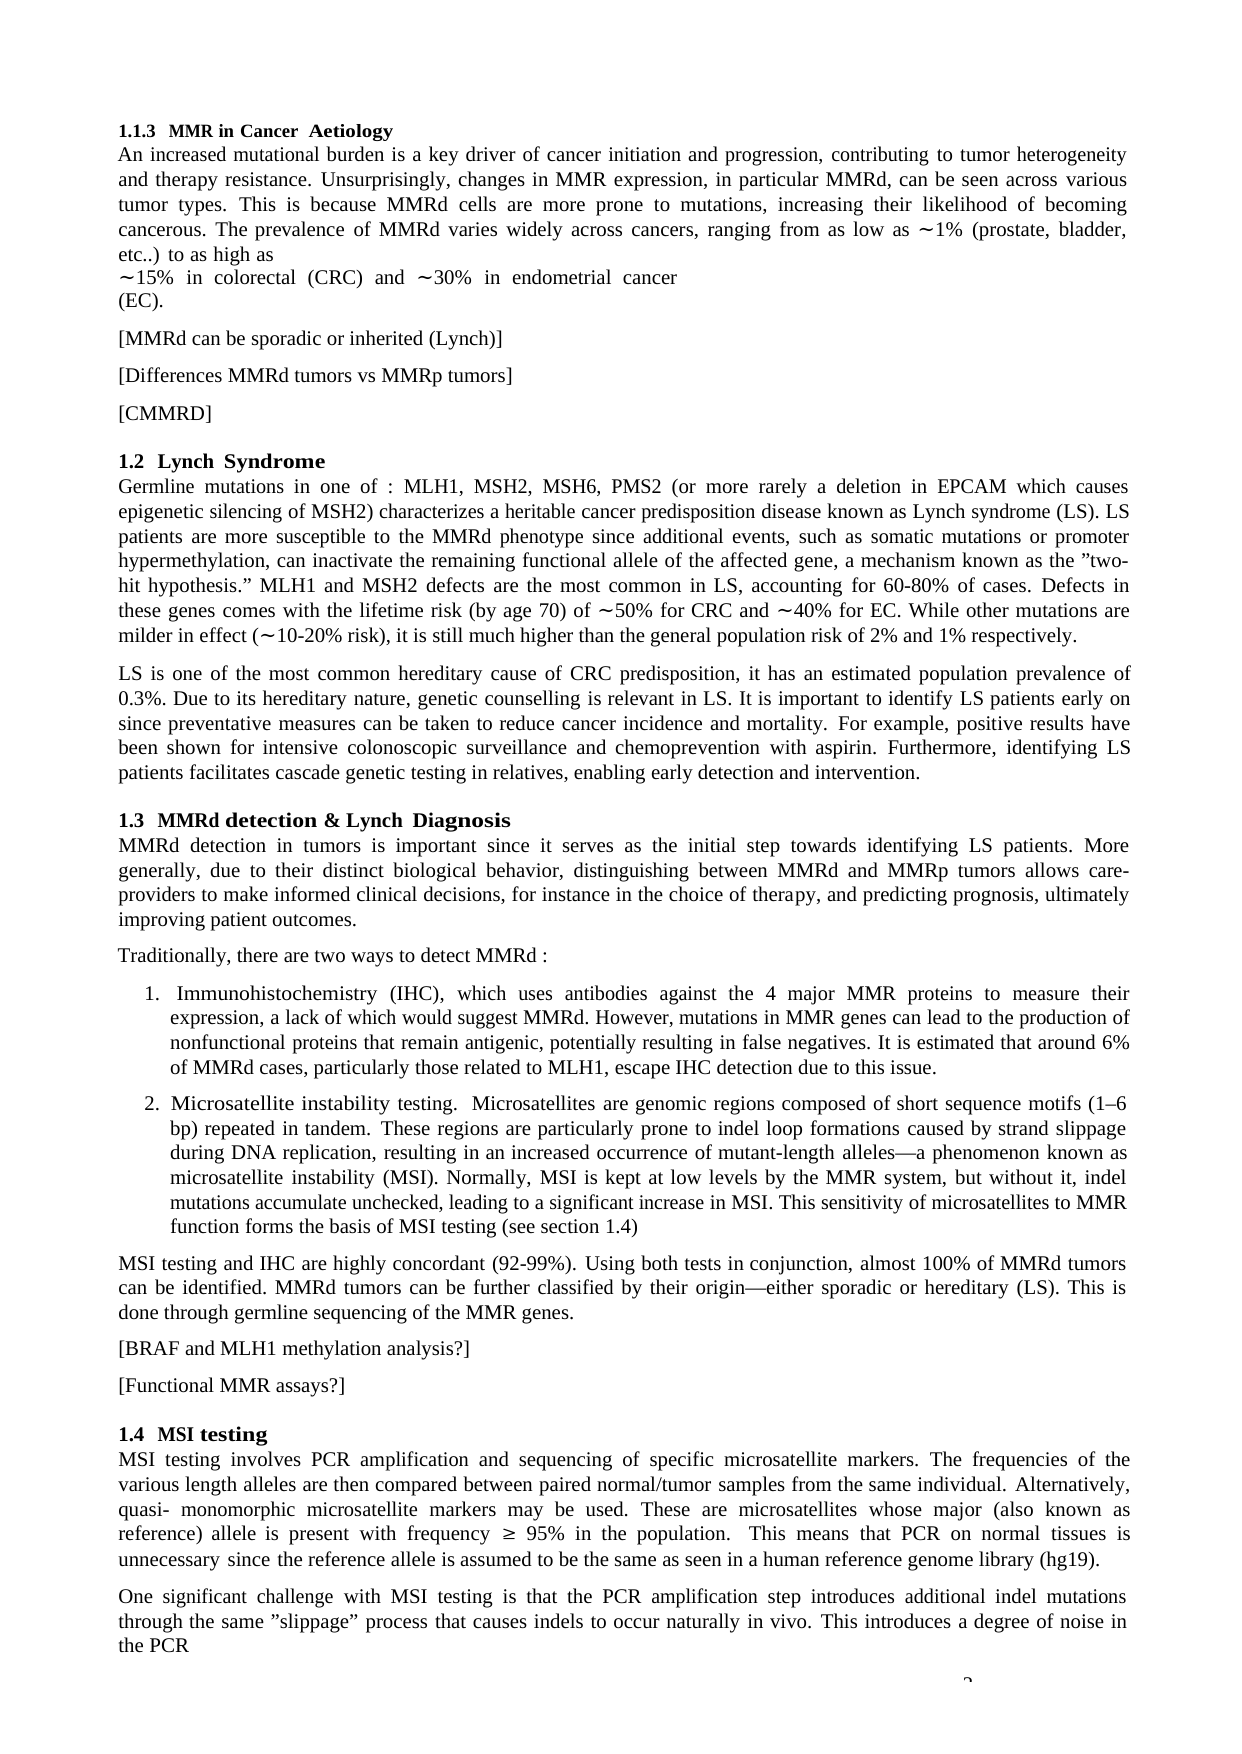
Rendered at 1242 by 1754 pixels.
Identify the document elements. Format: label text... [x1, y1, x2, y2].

text 1. Immunohistochemistry (IHC), which uses antibodies against the 4 major MMR proteins to measure their expression, a lack of which would suggest MMRd. However, mutations in MMR genes can lead to the production of nonfunctional proteins that remain antigenic, potentially resulting in false negatives. It is estimated that around 6% of MMRd cases, particularly those related to MLH1, escape IHC detection due to this issue. [144, 981, 1130, 1079]
text [MMRd can be sporadic or inherited (Lynch)] [Differences MMRd tumors vs MMRp tumors] [CMMRD] [118, 326, 515, 424]
text MSI testing involves PCR amplification and sequencing of specific microsatellite markers. The frequencies of the various length alleles are then compared between paired normal/tumor samples from the same individual. Alternatively, quasi- monomorphic microsatellite markers may be used. These are microsatellites whose major (also known as reference) allele is present with frequency ≥ 95% in the population. This means that PCR on normal tissues is unnecessary since the reference allele is assumed to be the same as seen in a human reference genome library (hg19). [118, 1447, 1131, 1571]
text MSI testing and IHC are highly concordant (92-99%). Using both tests in conjunction, almost 100% of MMRd tumors can be identified. MMRd tumors can be further classified by their origin—either sporadic or hereditary (LS). This is done through germline sequencing of the MMR genes. [118, 1250, 1127, 1324]
text 1.1.3 MMR in Cancer Aetiology [118, 119, 398, 141]
text 1.4 MSI testing [118, 1422, 273, 1446]
text 1.2 Lynch Syndrome [118, 449, 329, 473]
text MMRd detection in tumors is important since it serves as the initial step towards identifying LS patients. More generally, due to their distinct biological behavior, distinguishing between MMRd and MMRp tumors allows care-providers to make informed clinical decisions, for instance in the choice of therapy, and predicting prognosis, ultimately improving patient outcomes. [118, 833, 1130, 931]
text Germline mutations in one of : MLH1, MSH2, MSH6, PMS2 (or more rarely a deletion in EPCAM which causes epigenetic silencing of MSH2) characterizes a heritable cancer predisposition disease known as Lynch syndrome (LS). LS patients are more susceptible to the MMRd phenotype since additional events, such as somatic mutations or promoter hypermethylation, can inactivate the remaining functional allele of the affected gene, a mechanism known as the ”two-hit hypothesis.” MLH1 and MSH2 defects are the most common in LS, accounting for 60-80% of cases. Defects in these genes comes with the lifetime risk (by age 70) of ∼50% for CRC and ∼40% for EC. While other mutations are milder in effect (∼10-20% risk), it is still much higher than the general population risk of 2% and 1% respectively. [118, 474, 1130, 648]
text ∼15% in colorectal (CRC) and ∼30% in endometrial cancer (EC). [118, 266, 677, 312]
text 2. Microsatellite instability testing. Microsatellites are genomic regions composed of short sequence motifs (1–6 bp) repeated in tandem. These regions are particularly prone to indel loop formations caused by strand slippage during DNA replication, resulting in an increased occurrence of mutant-length alleles—a phenomenon known as microsatellite instability (MSI). Normally, MSI is kept at low levels by the MMR system, but without it, indel mutations accumulate unchecked, leading to a significant increase in MSI. This sensitivity of microsatellites to MMR function forms the basis of MSI testing (see section 1.4) [144, 1091, 1127, 1238]
text One significant challenge with MSI testing is that the PCR amplification step introduces additional indel mutations through the same ”slippage” process that causes indels to occur naturally in vivo. This introduces a degree of noise in the PCR [118, 1584, 1127, 1657]
text LS is one of the most common hereditary cause of CRC predisposition, it has an estimated population prevalence of 0.3%. Due to its hereditary nature, genetic counselling is relevant in LS. It is important to identify LS patients early on since preventative measures can be taken to reduce cancer incidence and mortality. For example, positive results have been shown for intensive colonoscopic surveillance and chemoprevention with aspirin. Furthermore, identifying LS patients facilitates cascade genetic testing in relatives, enabling early detection and intervention. [118, 661, 1131, 784]
text Traditionally, there are two ways to detect MMRd : [117, 943, 548, 967]
text [BRAF and MLH1 methylation analysis?] [Functional MMR assays?] [118, 1336, 474, 1397]
text An increased mutational burden is a key driver of cancer initiation and progression, contributing to tumor heterogeneity and therapy resistance. Unsurprisingly, changes in MMR expression, in particular MMRd, can be seen across various tumor types. This is because MMRd cells are more prone to mutations, increasing their likelihood of becoming cancerous. The prevalence of MMRd varies widely across cancers, ranging from as low as ∼1% (prostate, bladder, etc..) to as high as [117, 142, 1128, 266]
text 1.3 MMRd detection & Lynch Diagnosis [118, 808, 514, 832]
